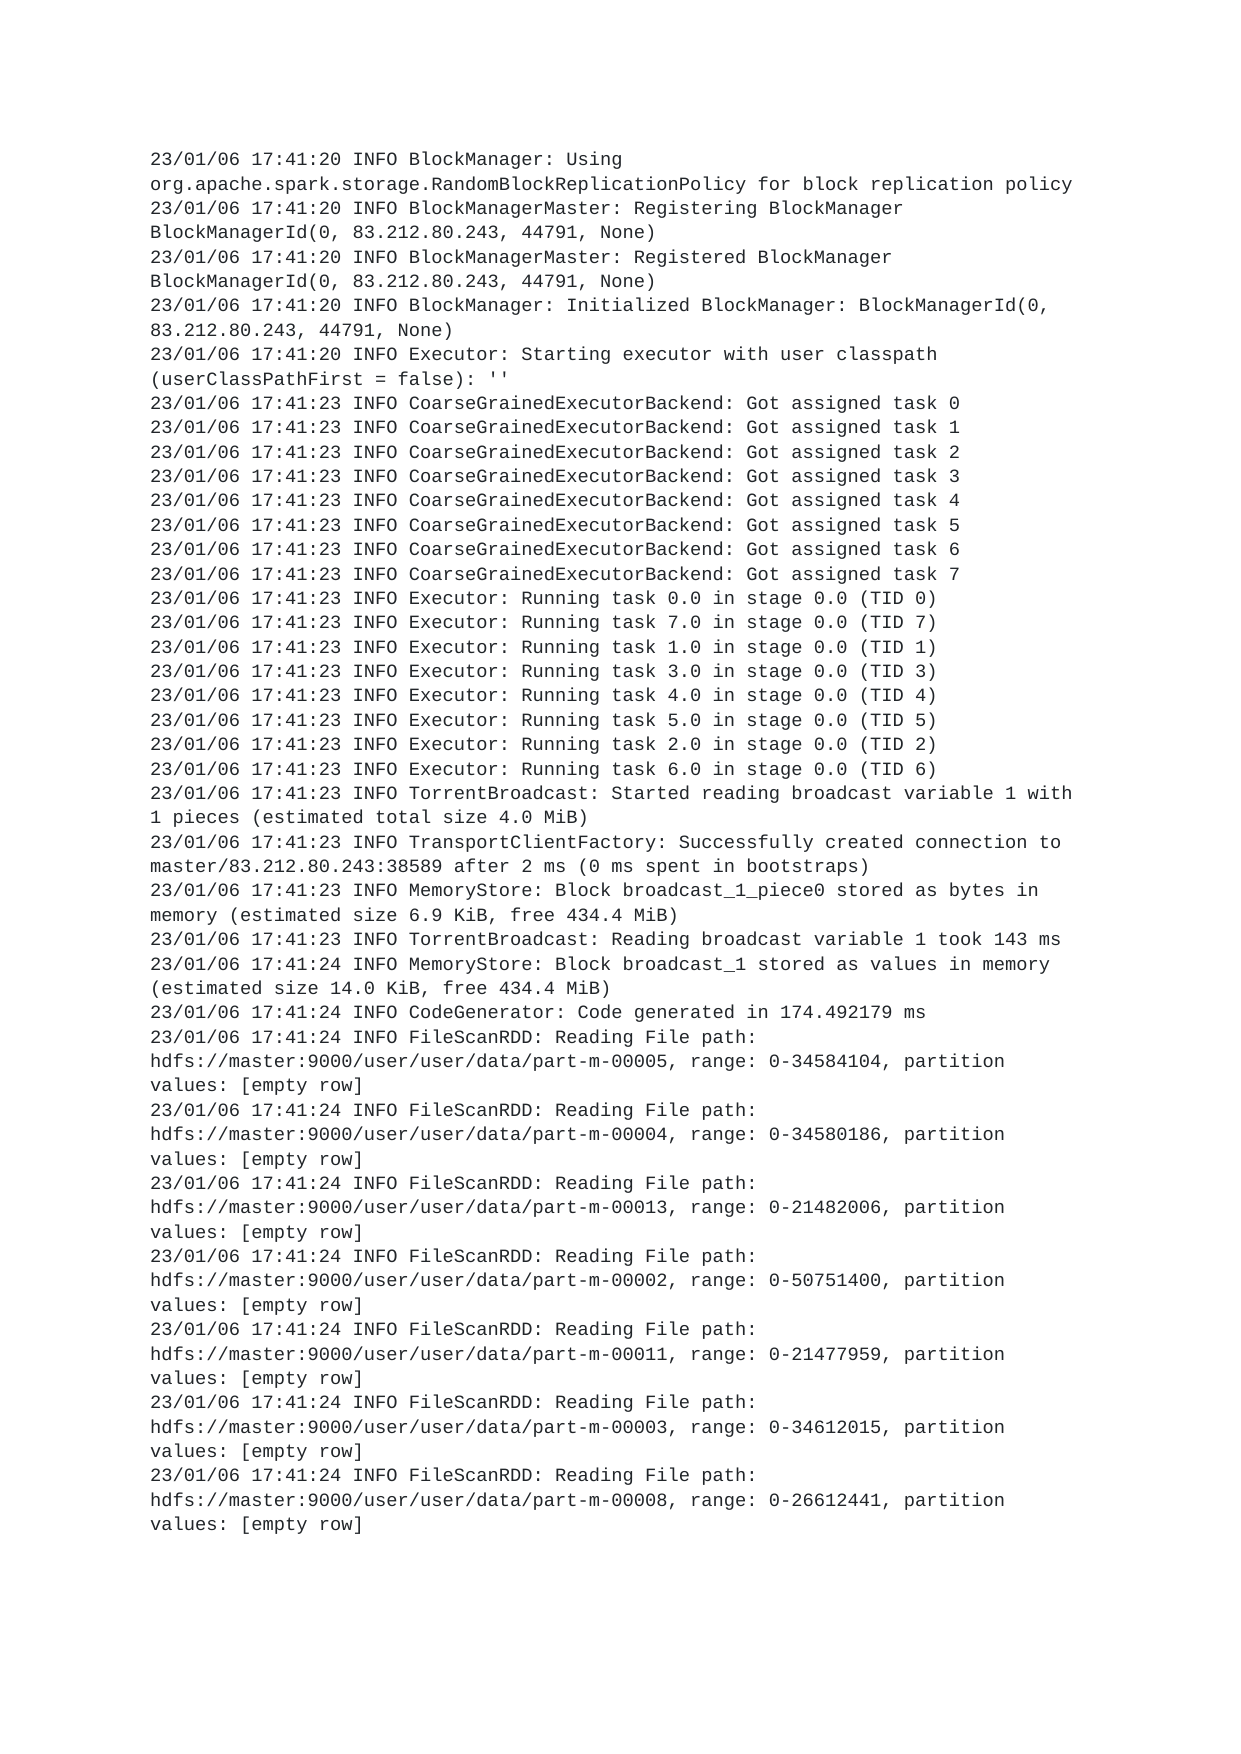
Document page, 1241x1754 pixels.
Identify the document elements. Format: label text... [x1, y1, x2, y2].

text 23/01/06 17:41:20 INFO BlockManager: Using org.apache.spark.storage.RandomBlockReplicationPolicy for block replication policy [150, 150, 1090, 196]
text 23/01/06 17:41:24 INFO FileScanRDD: Reading File path: hdfs://master:9000/user/user/data/part-m-00011, range: 0-21477959, partition values: [empty row] [150, 1320, 1090, 1390]
text 23/01/06 17:41:23 INFO CoarseGrainedExecutorBackend: Got assigned task 0 [150, 394, 1090, 415]
text 23/01/06 17:41:23 INFO CoarseGrainedExecutorBackend: Got assigned task 5 [150, 516, 1090, 537]
text 23/01/06 17:41:20 INFO BlockManager: Initialized BlockManager: BlockManagerId(0, 83.212.80.243, 44791, None) [150, 296, 1090, 342]
text 23/01/06 17:41:23 INFO Executor: Running task 4.0 in stage 0.0 (TID 4) [150, 686, 1090, 707]
text 23/01/06 17:41:23 INFO MemoryStore: Block broadcast_1_piece0 stored as bytes in memory (estimated size 6.9 KiB, free 434.4 MiB) [150, 881, 1090, 927]
text 23/01/06 17:41:24 INFO FileScanRDD: Reading File path: hdfs://master:9000/user/user/data/part-m-00008, range: 0-26612441, partition values: [empty row] [150, 1466, 1090, 1536]
text 23/01/06 17:41:23 INFO Executor: Running task 5.0 in stage 0.0 (TID 5) [150, 711, 1090, 732]
text 23/01/06 17:41:24 INFO FileScanRDD: Reading File path: hdfs://master:9000/user/user/data/part-m-00005, range: 0-34584104, partition values: [empty row] [150, 1027, 1090, 1097]
text 23/01/06 17:41:24 INFO FileScanRDD: Reading File path: hdfs://master:9000/user/user/data/part-m-00003, range: 0-34612015, partition values: [empty row] [150, 1393, 1090, 1463]
text 23/01/06 17:41:23 INFO CoarseGrainedExecutorBackend: Got assigned task 3 [150, 467, 1090, 488]
text 23/01/06 17:41:23 INFO CoarseGrainedExecutorBackend: Got assigned task 7 [150, 564, 1090, 586]
text 23/01/06 17:41:24 INFO MemoryStore: Block broadcast_1 stored as values in memory (estimated size 14.0 KiB, free 434.4 MiB) [150, 954, 1090, 1000]
text 23/01/06 17:41:23 INFO TorrentBroadcast: Reading broadcast variable 1 took 143 ms [150, 930, 1090, 951]
text 23/01/06 17:41:23 INFO CoarseGrainedExecutorBackend: Got assigned task 4 [150, 491, 1090, 512]
text 23/01/06 17:41:23 INFO Executor: Running task 1.0 in stage 0.0 (TID 1) [150, 637, 1090, 659]
text 23/01/06 17:41:23 INFO CoarseGrainedExecutorBackend: Got assigned task 1 [150, 418, 1090, 439]
text 23/01/06 17:41:23 INFO CoarseGrainedExecutorBackend: Got assigned task 2 [150, 442, 1090, 464]
text 23/01/06 17:41:20 INFO BlockManagerMaster: Registered BlockManager BlockManagerId(0, 83.212.80.243, 44791, None) [150, 247, 1090, 293]
text 23/01/06 17:41:23 INFO Executor: Running task 0.0 in stage 0.0 (TID 0) [150, 589, 1090, 610]
text 23/01/06 17:41:20 INFO Executor: Starting executor with user classpath (userClassPathFirst = false): '' [150, 345, 1090, 391]
text 23/01/06 17:41:23 INFO Executor: Running task 2.0 in stage 0.0 (TID 2) [150, 735, 1090, 756]
text 23/01/06 17:41:24 INFO FileScanRDD: Reading File path: hdfs://master:9000/user/user/data/part-m-00004, range: 0-34580186, partition values: [empty row] [150, 1101, 1090, 1171]
text 23/01/06 17:41:23 INFO Executor: Running task 7.0 in stage 0.0 (TID 7) [150, 613, 1090, 634]
text 23/01/06 17:41:23 INFO Executor: Running task 3.0 in stage 0.0 (TID 3) [150, 662, 1090, 683]
text 23/01/06 17:41:24 INFO FileScanRDD: Reading File path: hdfs://master:9000/user/user/data/part-m-00002, range: 0-50751400, partition values: [empty row] [150, 1247, 1090, 1317]
text 23/01/06 17:41:23 INFO Executor: Running task 6.0 in stage 0.0 (TID 6) [150, 759, 1090, 781]
text 23/01/06 17:41:23 INFO CoarseGrainedExecutorBackend: Got assigned task 6 [150, 540, 1090, 561]
text 23/01/06 17:41:20 INFO BlockManagerMaster: Registering BlockManager BlockManagerId(0, 83.212.80.243, 44791, None) [150, 199, 1090, 244]
text 23/01/06 17:41:23 INFO TransportClientFactory: Successfully created connection to master/83.212.80.243:38589 after 2 ms (0 ms spent in bootstraps) [150, 832, 1090, 878]
text 23/01/06 17:41:24 INFO FileScanRDD: Reading File path: hdfs://master:9000/user/user/data/part-m-00013, range: 0-21482006, partition values: [empty row] [150, 1174, 1090, 1244]
text 23/01/06 17:41:24 INFO CodeGenerator: Code generated in 174.492179 ms [150, 1003, 1090, 1024]
text 23/01/06 17:41:23 INFO TorrentBroadcast: Started reading broadcast variable 1 with 1 pieces (estimated total size 4.0 MiB) [150, 784, 1090, 829]
